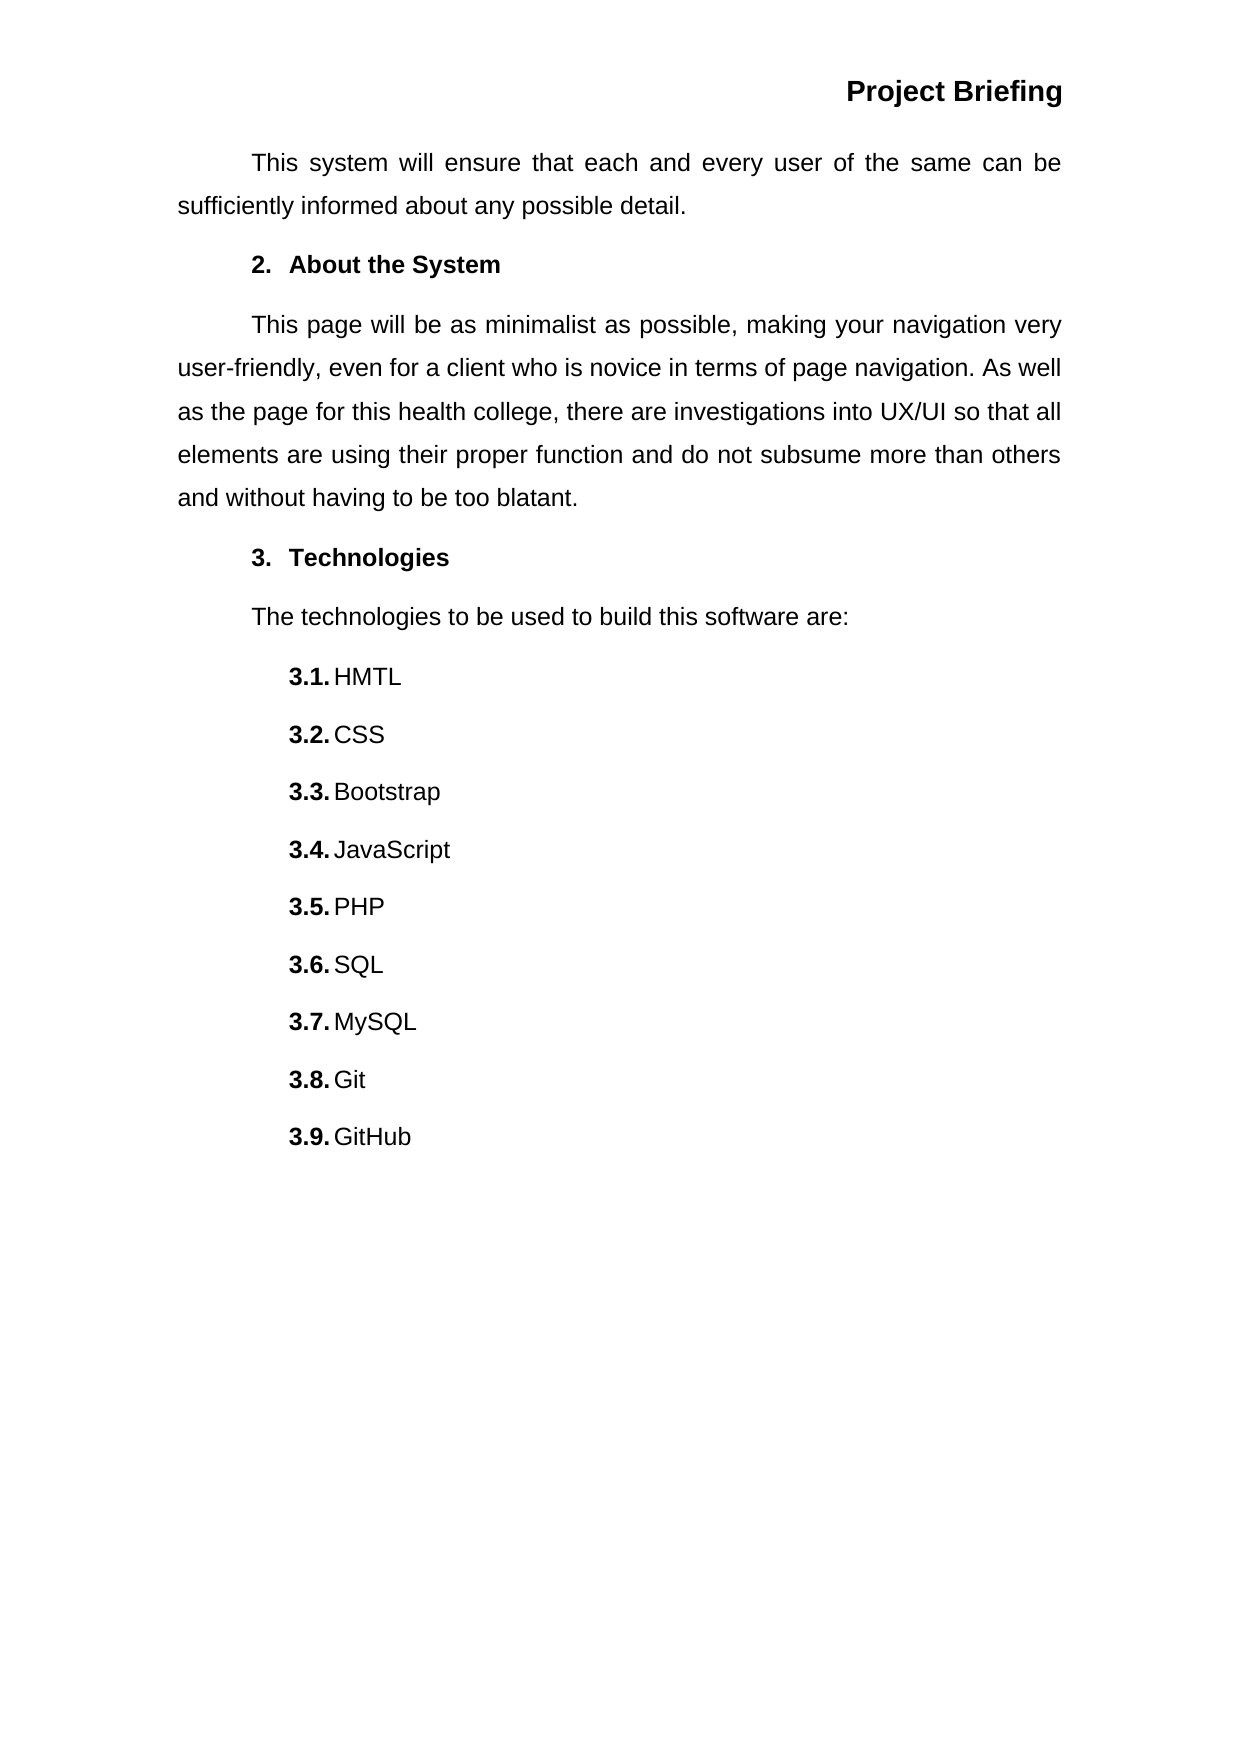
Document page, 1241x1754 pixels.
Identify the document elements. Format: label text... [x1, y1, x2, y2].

list Technologies [251, 543, 1063, 571]
list Bootstrap [288, 777, 1063, 806]
list Git [288, 1065, 1063, 1093]
text The technologies to be used to build this software are: [177, 602, 1063, 631]
text This system will ensure that each and every user of the same can be sufficiently informed about any possible detail. [177, 148, 1063, 219]
list About the System [251, 251, 1063, 279]
list JavaScript [288, 835, 1063, 863]
list HMTL [288, 662, 1063, 691]
list GitHub [288, 1122, 1063, 1151]
list CSS [288, 720, 1063, 748]
list SQL [288, 950, 1063, 978]
list PHP [288, 892, 1063, 921]
text This page will be as minimalist as possible, making your navigation very user-friendly, even for a client who is novice in terms of page navigation. As well as the page for this health college, there are investigations into UX/UI so that all elements are using their proper function and do not subsume more than others and without having to be too blatant. [177, 310, 1063, 512]
list MySQL [288, 1007, 1063, 1036]
